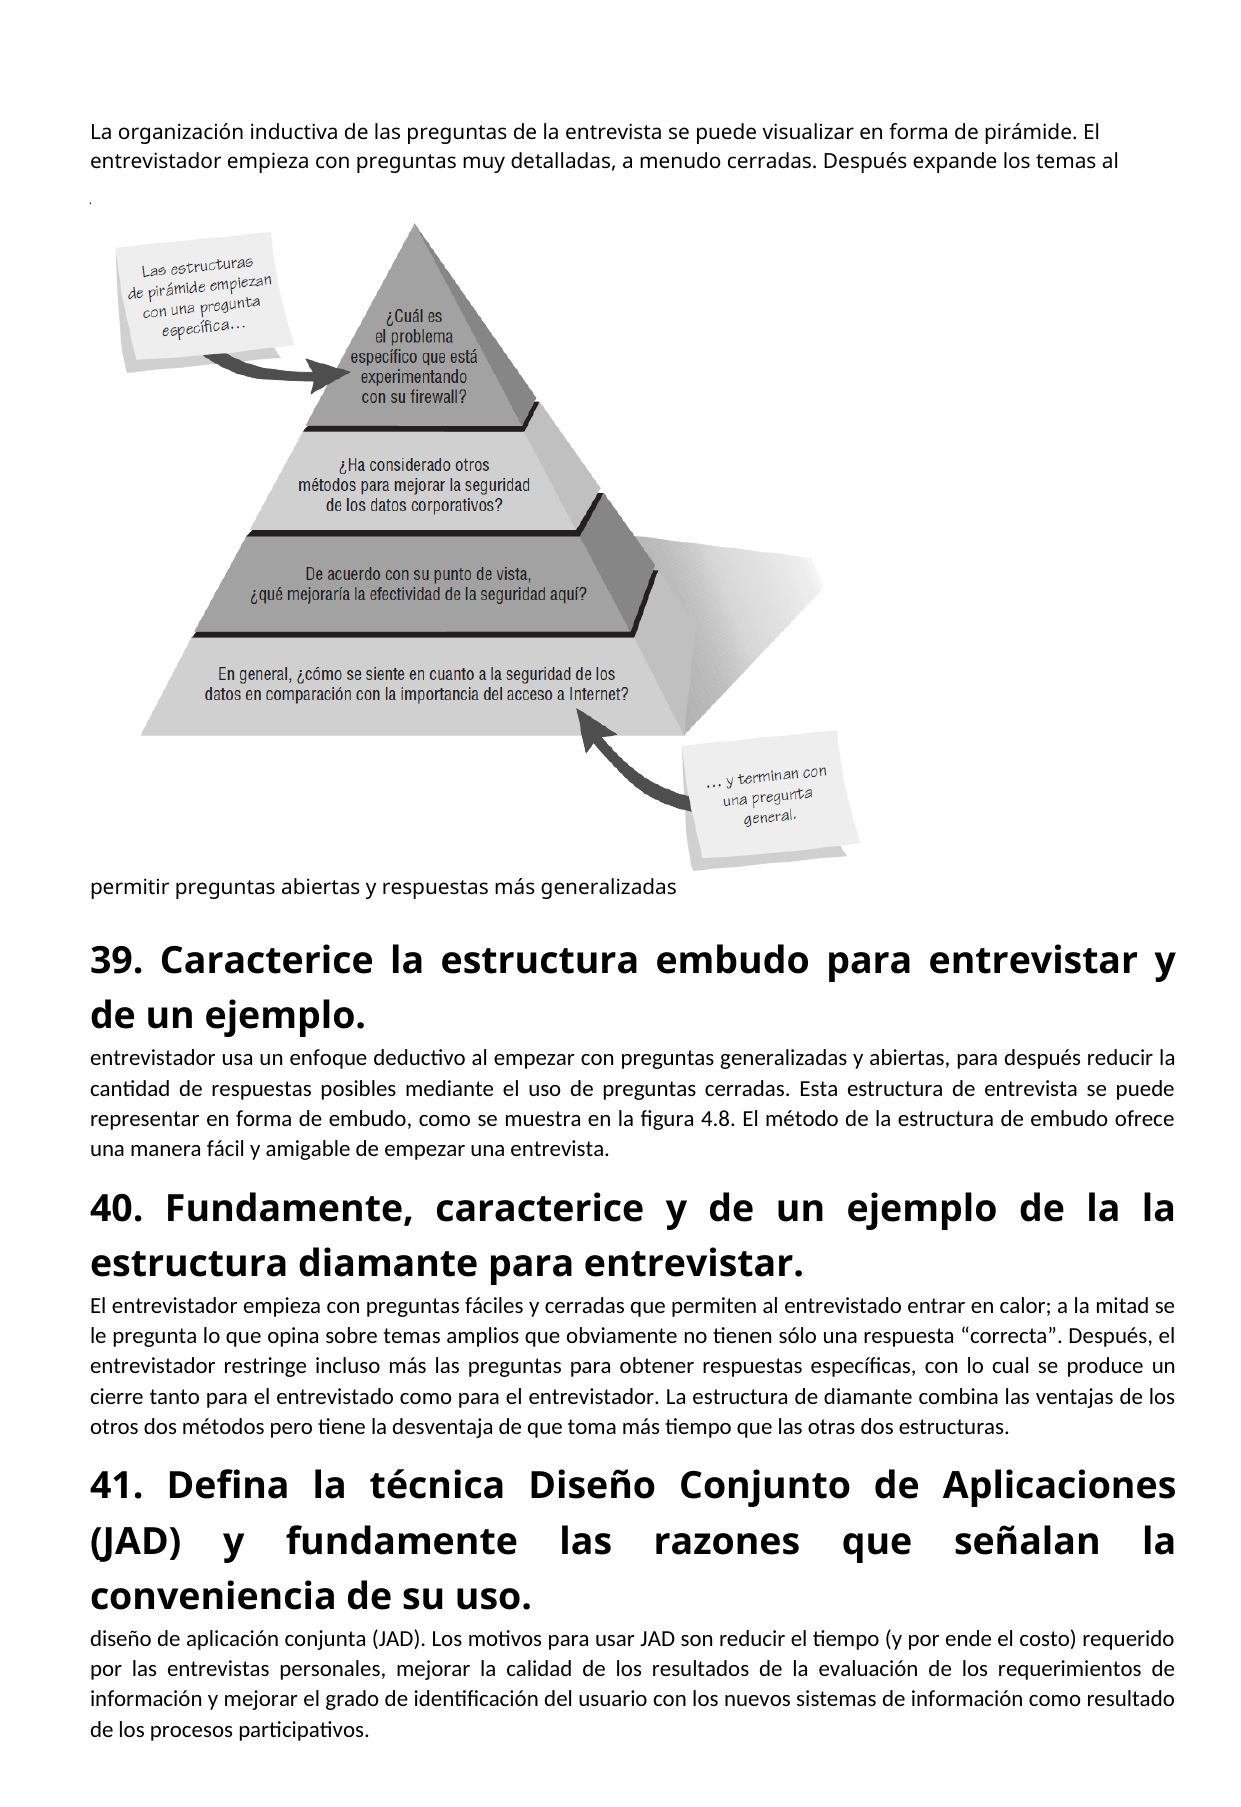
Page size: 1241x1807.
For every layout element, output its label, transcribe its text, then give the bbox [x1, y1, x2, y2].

subtitle 41. Defina la técnica Diseño Conjunto de Aplicaciones (JAD) y fundamente las razones que señalan la conveniencia de su uso. [90, 1459, 1177, 1620]
subtitle 40. Fundamente, caracterice y de un ejemplo de la la estructura diamante para entrevistar. [90, 1181, 1177, 1287]
text entrevistador usa un enfoque deductivo al empezar con preguntas generalizadas y abiertas, para después reducir la cantidad de respuestas posibles mediante el uso de preguntas cerradas. Esta estructura de entrevista se puede representar en forma de embudo, como se muestra en la figura 4.8. El método de la estructura de embudo ofrece una manera fácil y amigable de empezar una entrevista. [90, 1043, 1177, 1162]
text diseño de aplicación conjunta (JAD). Los motivos para usar JAD son reducir el tiempo (y por ende el costo) requerido por las entrevistas personales, mejorar la calidad de los resultados de la evaluación de los requerimientos de información y mejorar el grado de identificación del usuario con los nuevos sistemas de información como resultado de los procesos participativos. [90, 1624, 1177, 1743]
subtitle 39. Caracterice la estructura embudo para entrevistar y de un ejemplo. [90, 933, 1177, 1039]
text El entrevistador empieza con preguntas fáciles y cerradas que permiten al entrevistado entrar en calor; a la mitad se le pregunta lo que opina sobre temas amplios que obviamente no tienen sólo una respuesta “correcta”. Después, el entrevistador restringe incluso más las preguntas para obtener respuestas específicas, con lo cual se produce un cierre tanto para el entrevistado como para el entrevistador. La estructura de diamante combina las ventajas de los otros dos métodos pero tiene la desventaja de que toma más tiempo que las otras dos estructuras. [90, 1291, 1177, 1440]
picture [89, 201, 900, 873]
